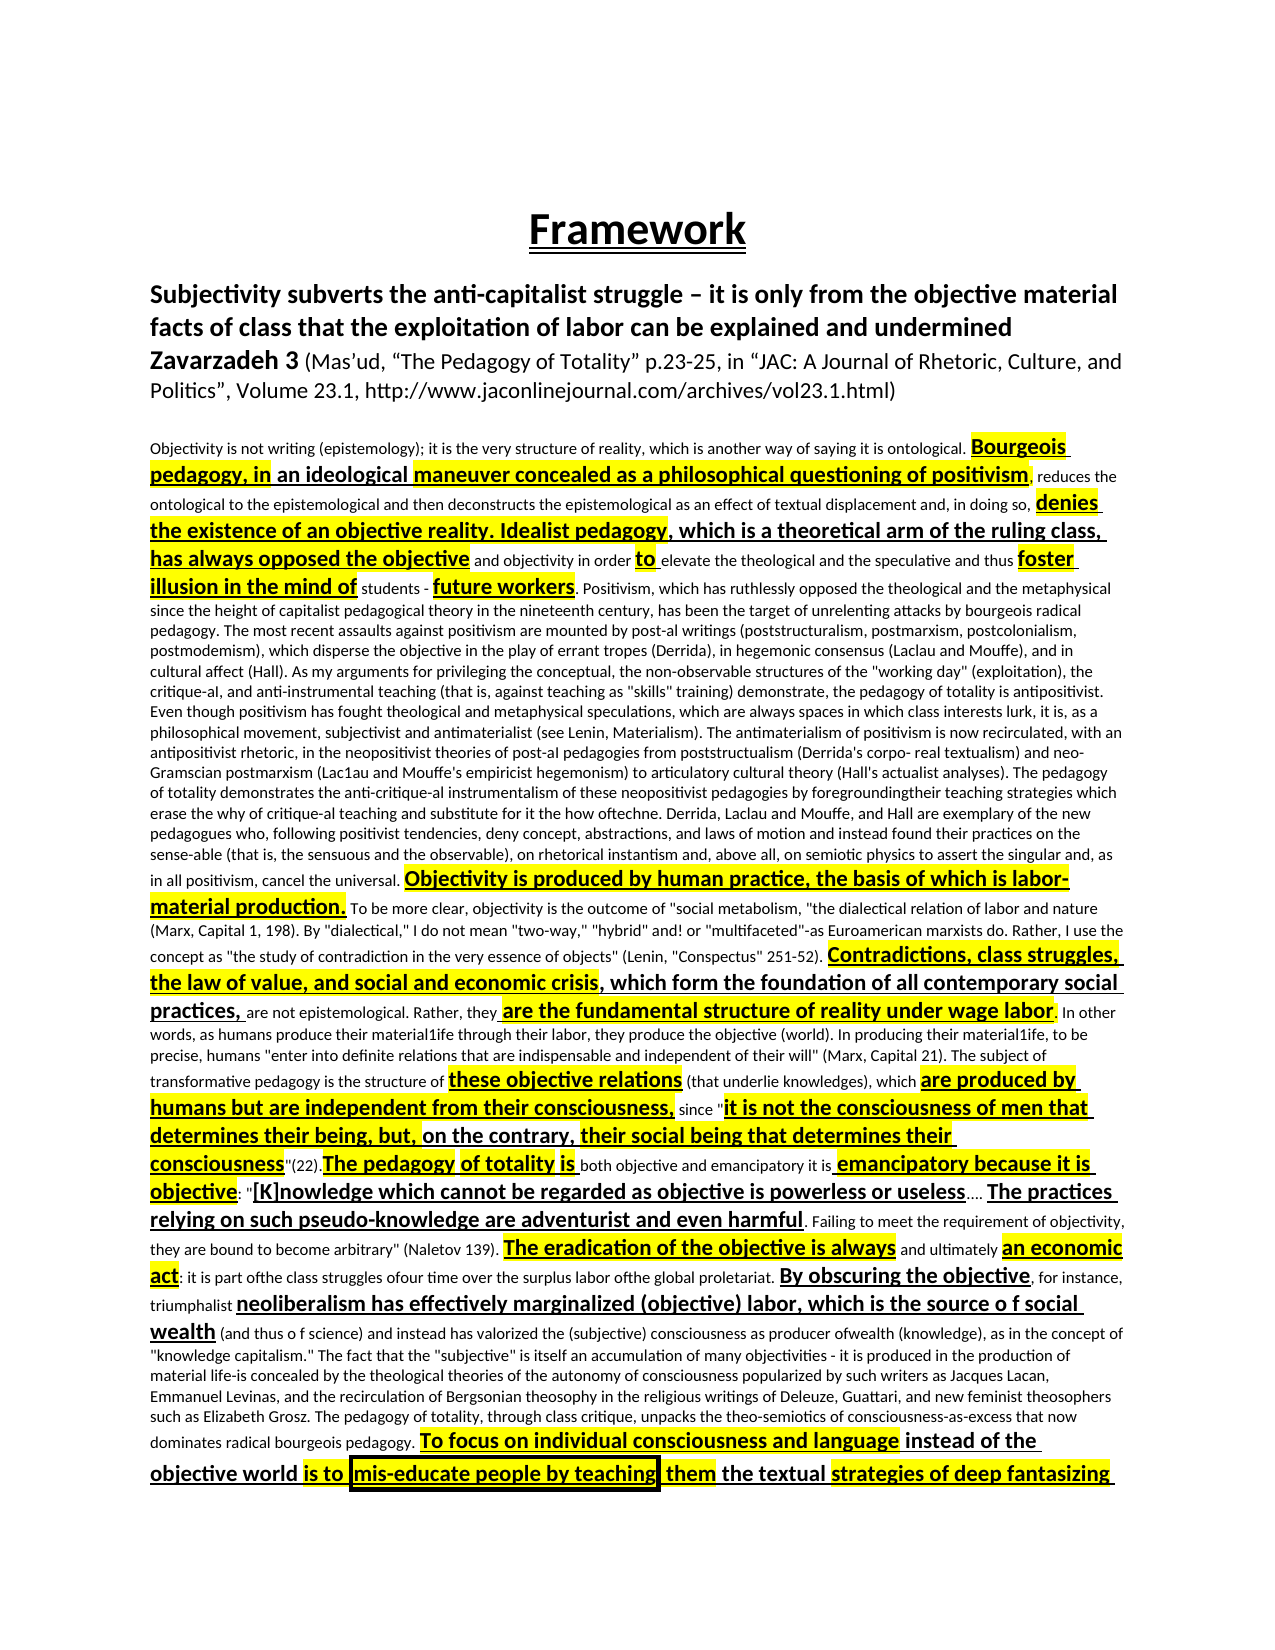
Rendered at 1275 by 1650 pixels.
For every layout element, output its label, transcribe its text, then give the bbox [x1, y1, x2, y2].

text Zavarzadeh 3 (Mas’ud, “The Pedagogy of Totality” p.23-25, in “JAC: A Journal of Rhetoric, Culture, and Politics”, Volume 23.1, http://www.jaconlinejournal.com/archives/vol23.1.html) [150, 343, 1125, 404]
subtitle Framework [150, 200, 1125, 256]
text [150, 432, 1125, 1492]
subtitle Subjectivity subverts the anti-capitalist struggle – it is only from the objective material facts of class that the exploitation of labor can be explained and undermined [150, 277, 1125, 343]
